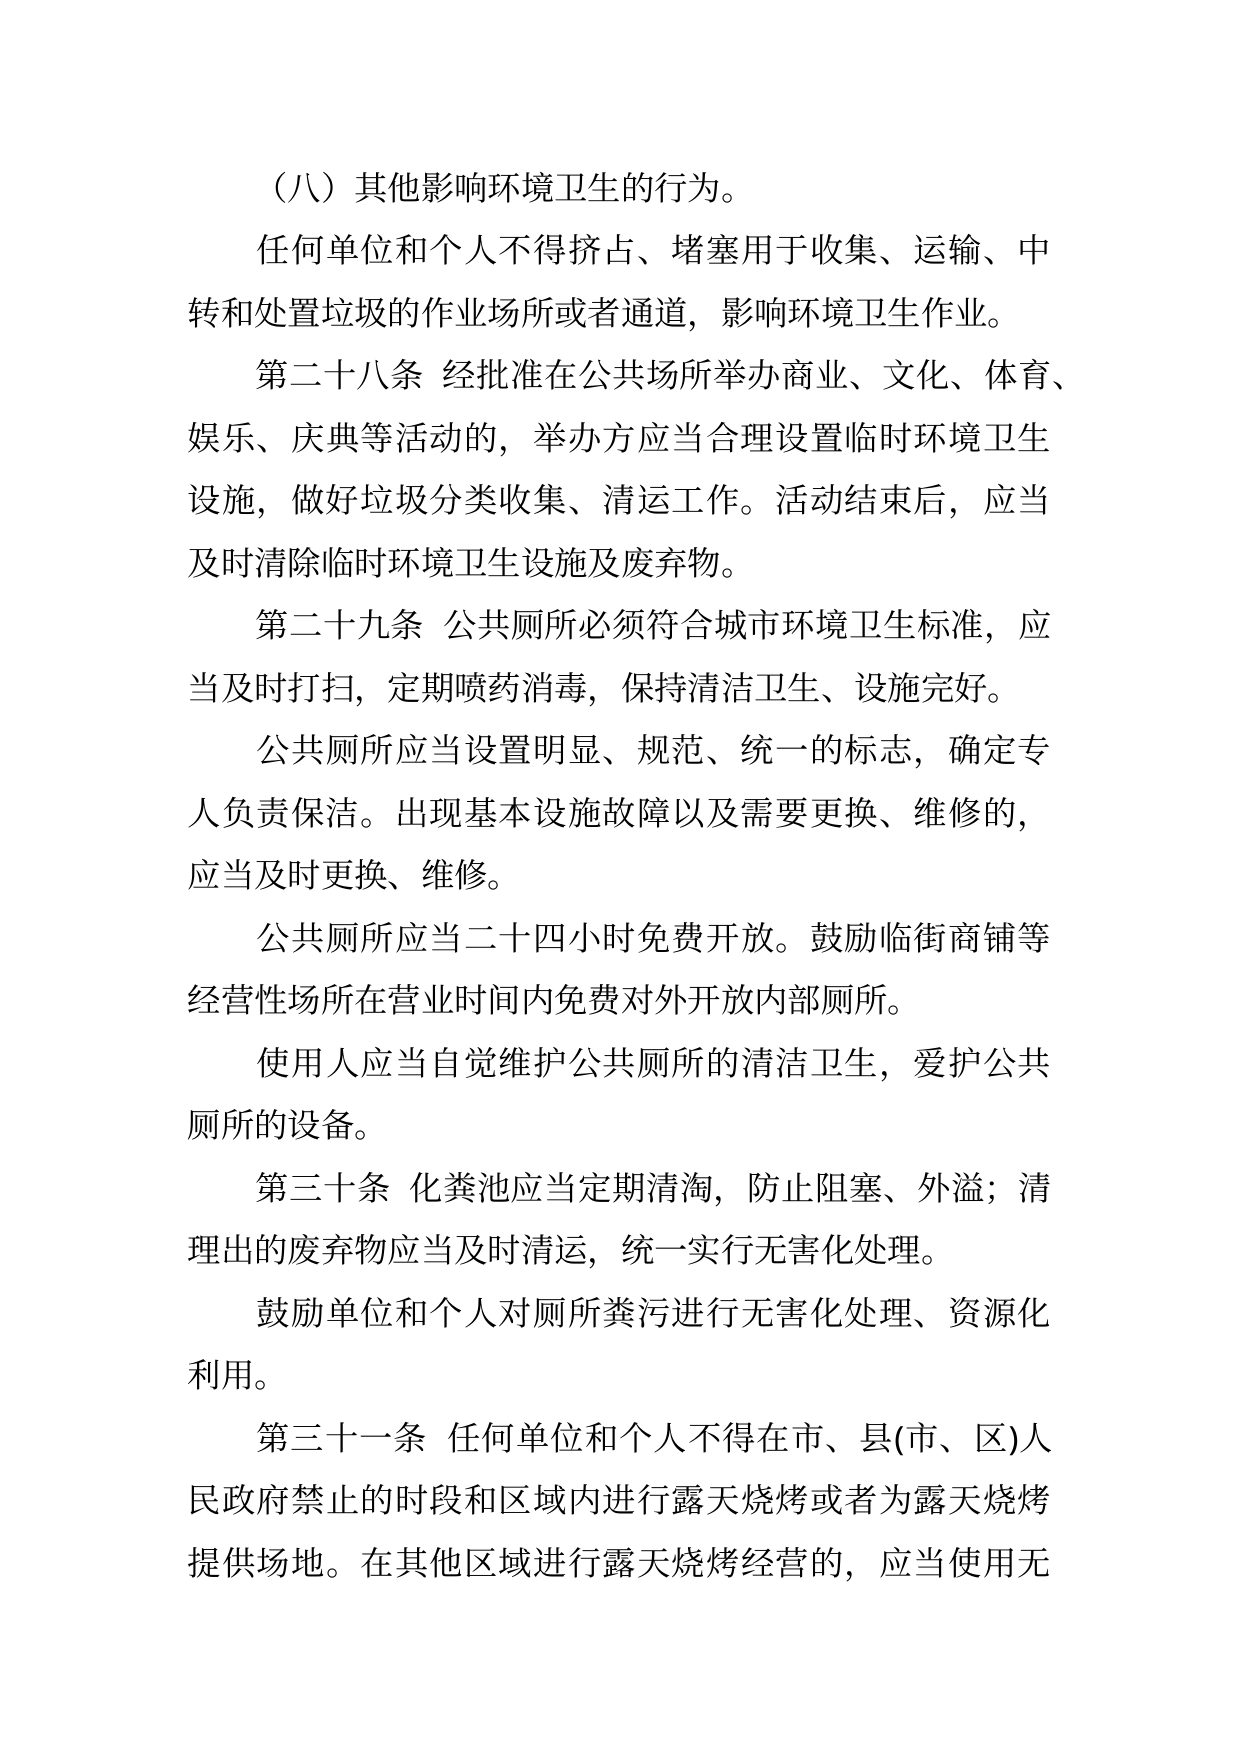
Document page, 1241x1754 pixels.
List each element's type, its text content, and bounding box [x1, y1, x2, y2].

text 使用人应当自觉维护公共厕所的清洁卫生，爱护公共厕所的设备。 [187, 1025, 1053, 1150]
text （八）其他影响环境卫生的行为。 [187, 150, 1053, 212]
text 鼓励单位和个人对厕所粪污进行无害化处理、资源化利用。 [187, 1275, 1053, 1400]
text 公共厕所应当设置明显、规范、统一的标志，确定专人负责保洁。出现基本设施故障以及需要更换、维修的，应当及时更换、维修。 [187, 712, 1053, 900]
text 任何单位和个人不得挤占、堵塞用于收集、运输、中转和处置垃圾的作业场所或者通道，影响环境卫生作业。 [187, 212, 1053, 337]
text 第二十八条 经批准在公共场所举办商业、文化、体育、娱乐、庆典等活动的，举办方应当合理设置临时环境卫生设施，做好垃圾分类收集、清运工作。活动结束后，应当及时清除临时环境卫生设施及废弃物。 [187, 337, 1053, 587]
text 第三十条 化粪池应当定期清淘，防止阻塞、外溢；清理出的废弃物应当及时清运，统一实行无害化处理。 [187, 1150, 1053, 1275]
text 公共厕所应当二十四小时免费开放。鼓励临街商铺等经营性场所在营业时间内免费对外开放内部厕所。 [187, 900, 1053, 1025]
text 第二十九条 公共厕所必须符合城市环境卫生标准，应当及时打扫，定期喷药消毒，保持清洁卫生、设施完好。 [187, 587, 1053, 712]
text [187, 1400, 1053, 1587]
